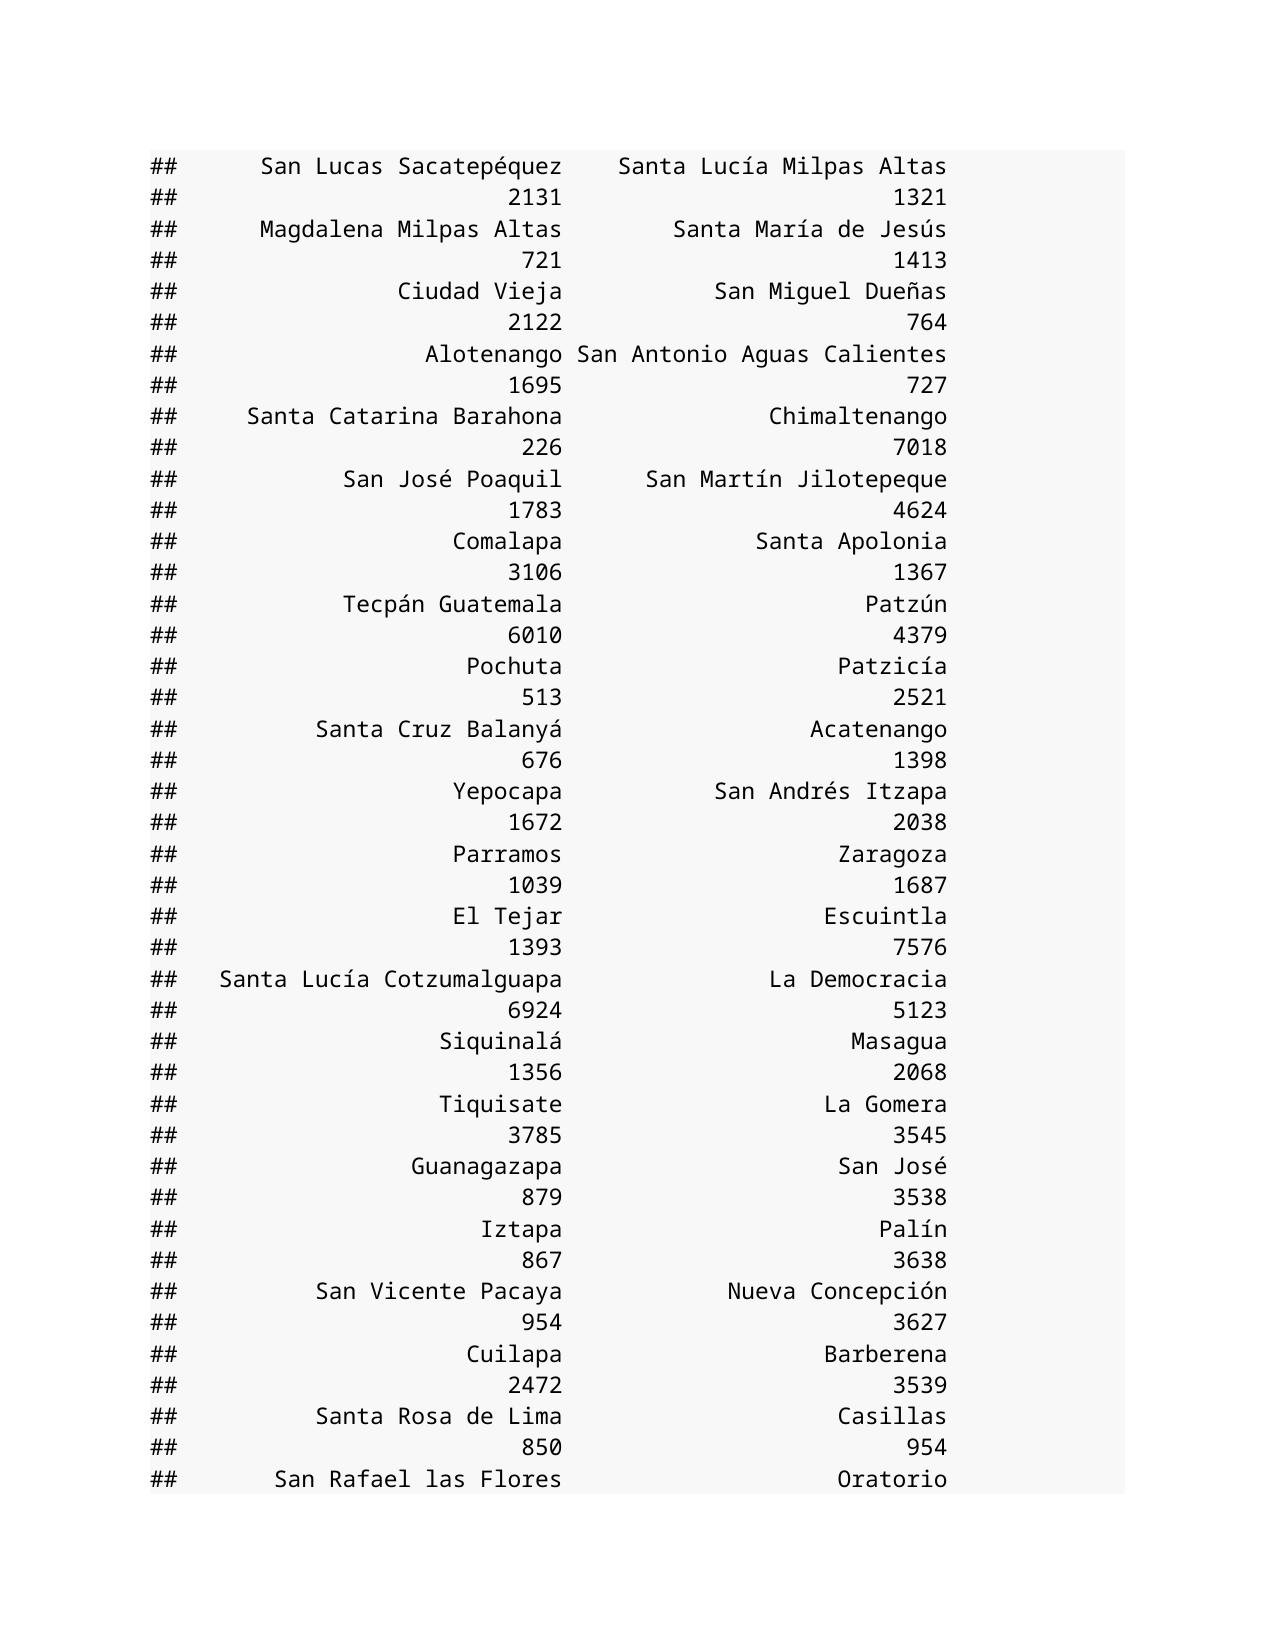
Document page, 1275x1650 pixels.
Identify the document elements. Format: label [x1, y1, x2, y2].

text [150, 150, 1125, 1494]
